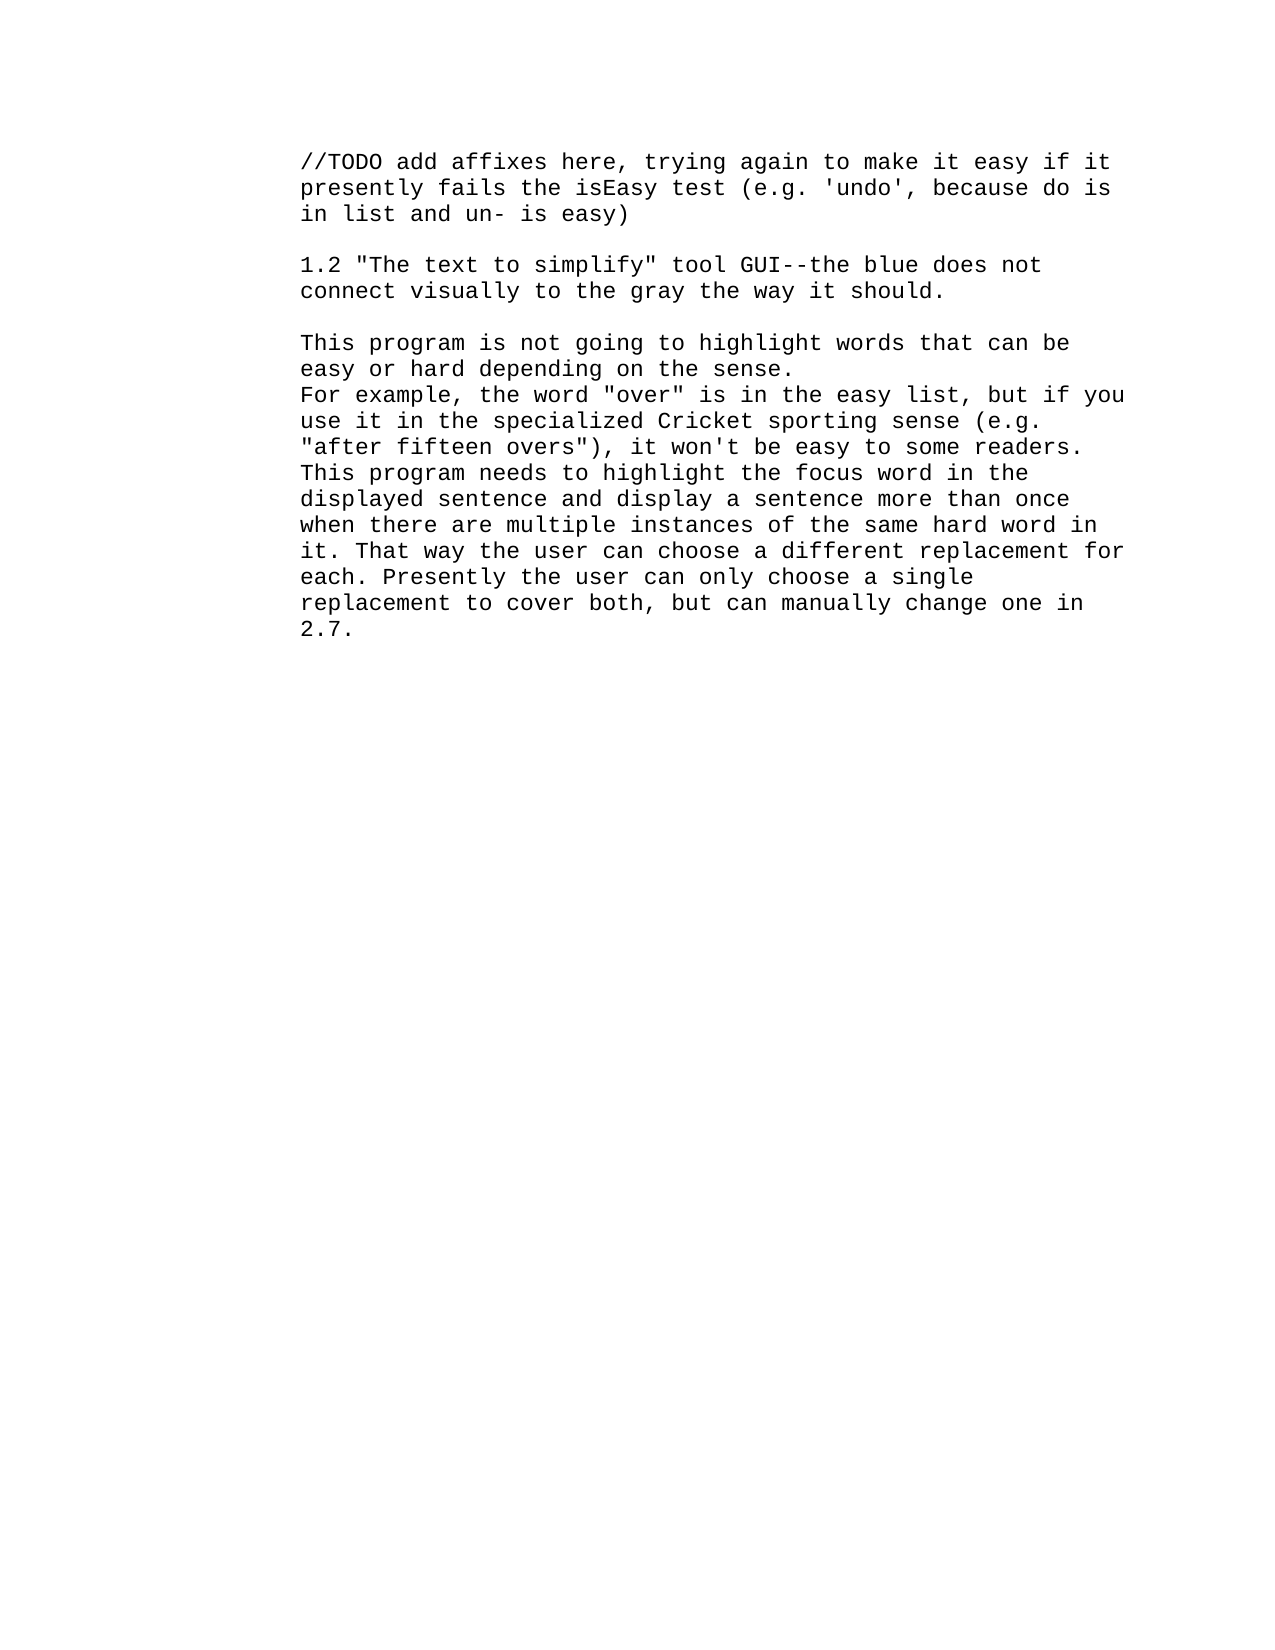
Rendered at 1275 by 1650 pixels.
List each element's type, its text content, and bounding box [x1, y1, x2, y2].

text For example, the word "over" is in the easy list, but if you use it in the specialized Cricket sporting sense (e.g. "after fifteen overs"), it won't be easy to some readers. [300, 383, 1125, 461]
text 1.2 "The text to simplify" tool GUI--the blue does not connect visually to the gray the way it should. [300, 254, 1125, 306]
text //TODO add affixes here, trying again to make it easy if it presently fails the isEasy test (e.g. 'undo', because do is in list and un- is easy) [300, 150, 1125, 228]
text This program needs to highlight the focus word in the displayed sentence and display a sentence more than once when there are multiple instances of the same hard word in it. That way the user can choose a different replacement for each. Presently the user can only choose a single replacement to cover both, but can manually change one in 2.7. [300, 461, 1125, 643]
text This program is not going to highlight words that can be easy or hard depending on the sense. [300, 332, 1125, 383]
